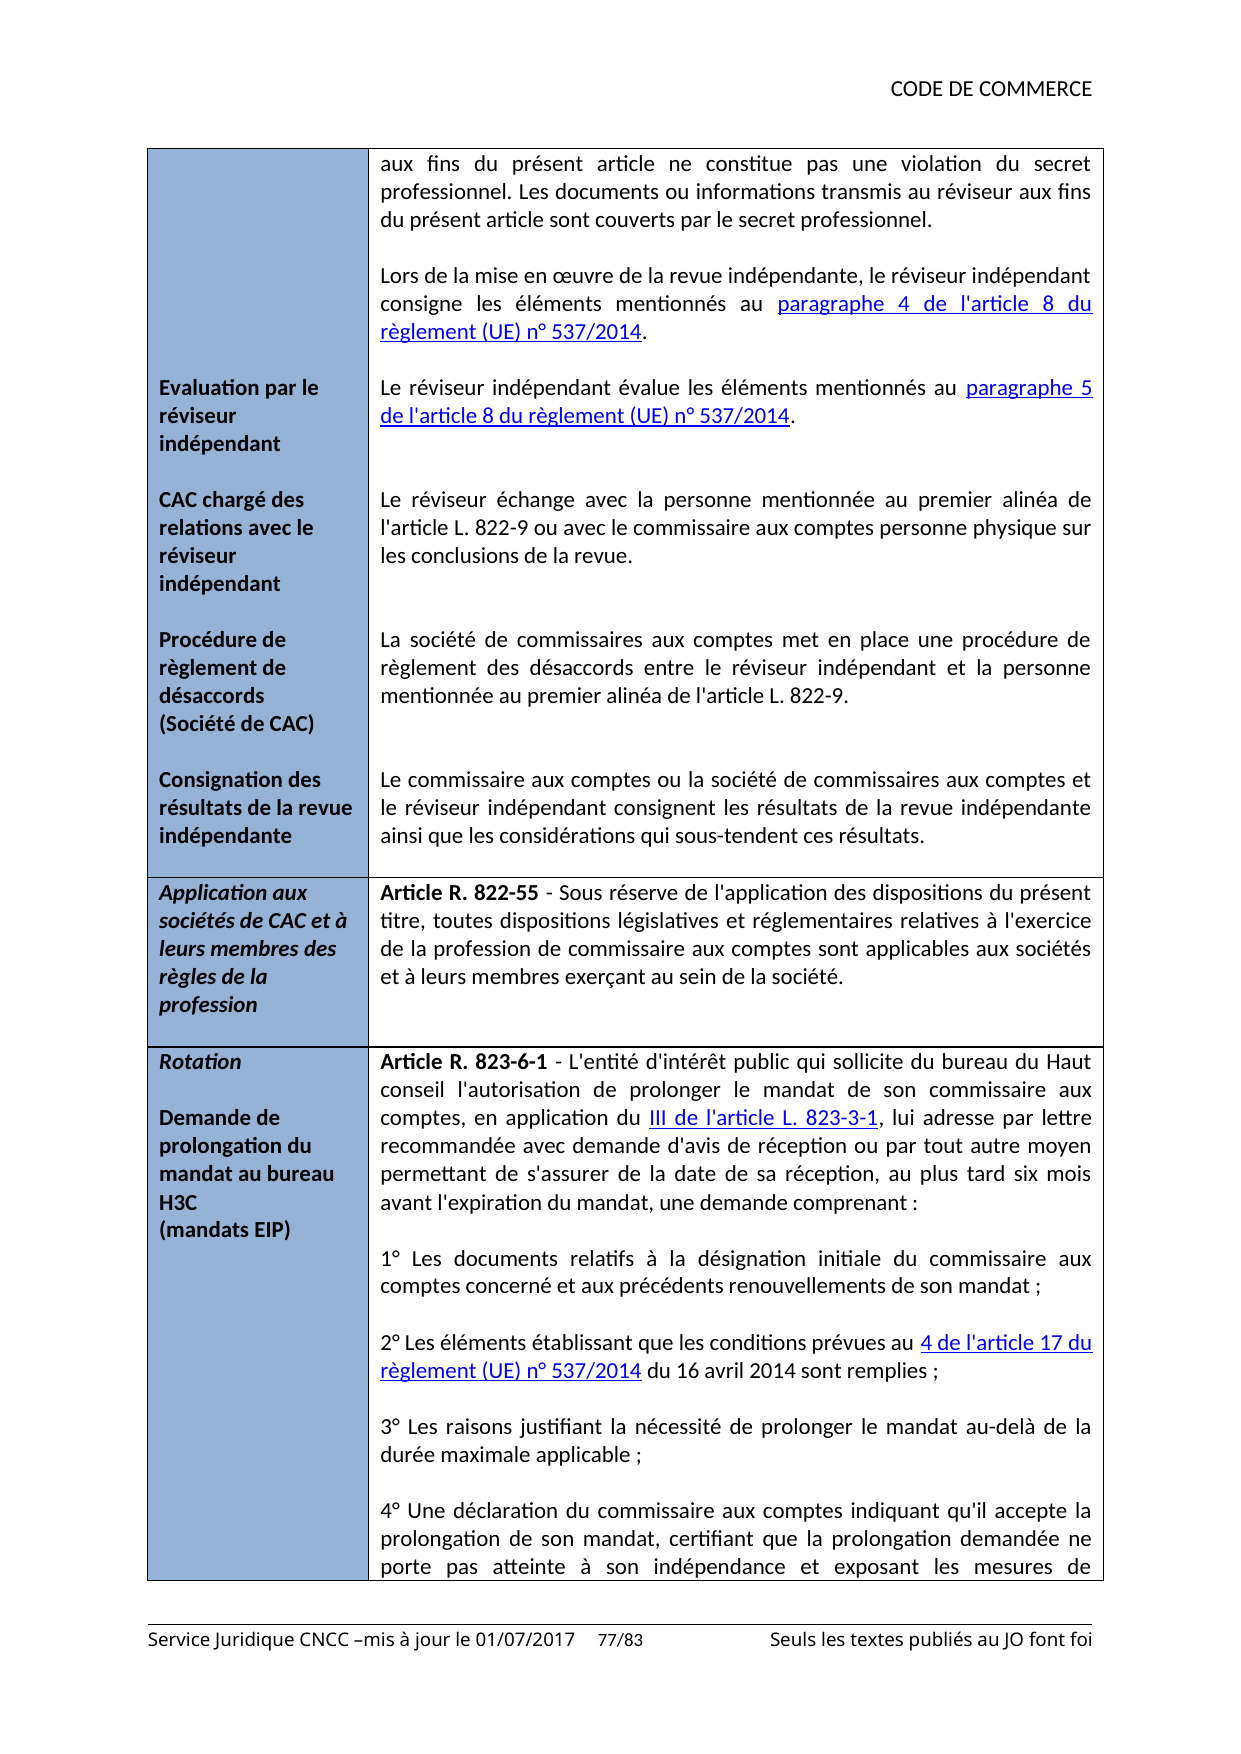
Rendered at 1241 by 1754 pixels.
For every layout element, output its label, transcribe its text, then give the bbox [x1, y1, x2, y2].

table_cell Article R. 822-55 - Sous réserve de l'application des dispositions du présent titre, toutes dispositions législatives et réglementaires relatives à l'exercice de la profession de commissaire aux comptes sont applicables aux sociétés et à leurs membres exerçant au sein de la société. [369, 878, 1103, 1046]
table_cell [369, 149, 1103, 877]
table_cell Application aux sociétés de CAC et à leurs membres des règles de la profession [148, 878, 368, 1046]
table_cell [148, 1048, 368, 1580]
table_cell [148, 149, 368, 877]
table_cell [369, 1048, 1103, 1580]
